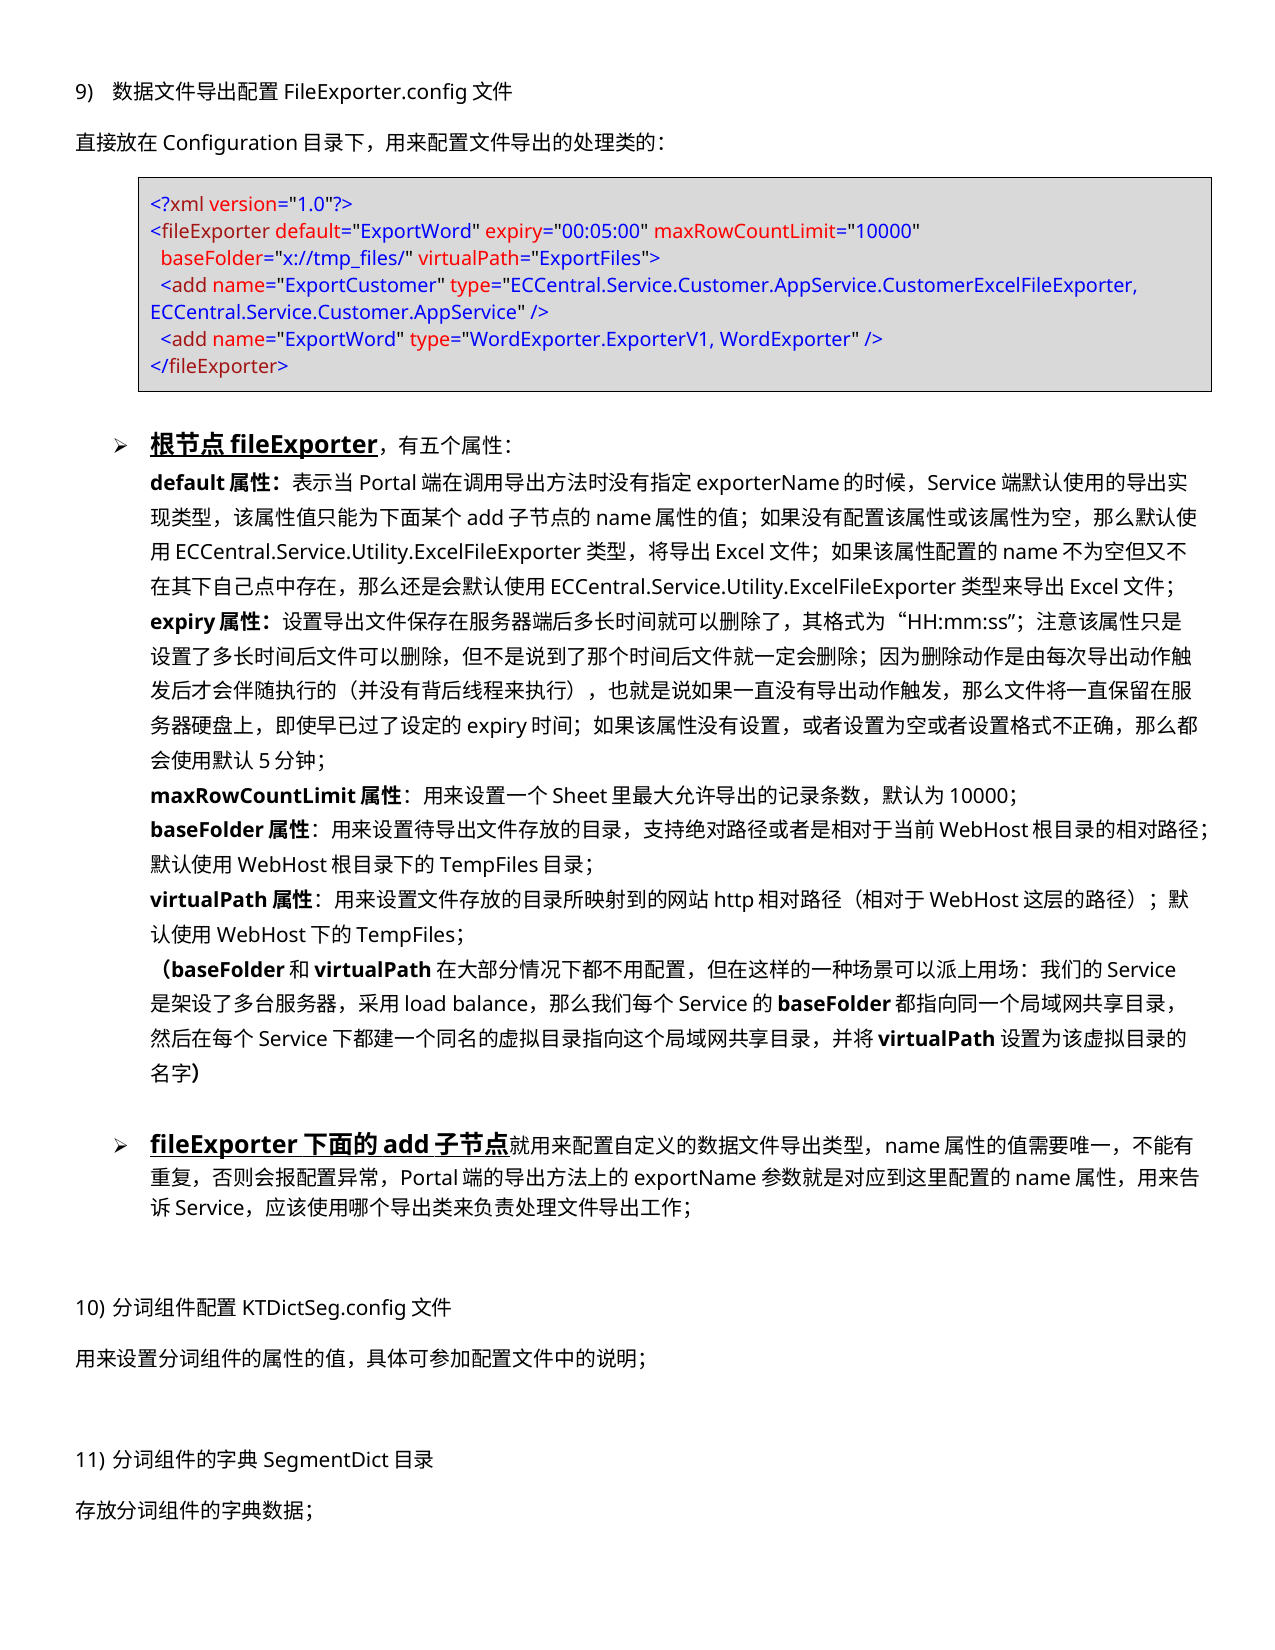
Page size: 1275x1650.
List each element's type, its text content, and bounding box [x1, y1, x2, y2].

list 分词组件配置KTDictSeg.config文件 [75, 1292, 1200, 1322]
list default属性：表示当Portal端在调用导出方法时没有指定exporterName的时候，Service端默认使用的导出实现类型，该属性值只能为下面某个add子节点的name属性的值；如果没有配置该属性或该属性为空，那么默认使用ECCentral.Service.Utility.ExcelFileExporter类型，将导出Excel文件；如果该属性配置的name不为空但又不在其下自己点中存在，那么还是会默认使用ECCentral.Service.Utility.ExcelFileExporter类型来导出Excel文件； [150, 466, 1200, 601]
list expiry属性：设置导出文件保存在服务器端后多长时间就可以删除了，其格式为“HH:mm:ss”；注意该属性只是设置了多长时间后文件可以删除，但不是说到了那个时间后文件就一定会删除；因为删除动作是由每次导出动作触发后才会伴随执行的（并没有背后线程来执行），也就是说如果一直没有导出动作触发，那么文件将一直保留在服务器硬盘上，即使早已过了设定的expiry时间；如果该属性没有设置，或者设置为空或者设置格式不正确，那么都会使用默认5分钟； [150, 605, 1200, 774]
list （baseFolder和virtualPath在大部分情况下都不用配置，但在这样的一种场景可以派上用场：我们的Service是架设了多台服务器，采用load balance，那么我们每个Service的baseFolder都指向同一个局域网共享目录，然后在每个Service下都建一个同名的虚拟目录指向这个局域网共享目录，并将virtualPath设置为该虚拟目录的名字） [150, 953, 1200, 1087]
list baseFolder属性：用来设置待导出文件存放的目录，支持绝对路径或者是相对于当前WebHost根目录的相对路径；默认使用WebHost根目录下的TempFiles目录； [150, 814, 1200, 879]
list fileExporter下面的add子节点就用来配置自定义的数据文件导出类型，name属性的值需要唯一，不能有重复，否则会报配置异常，Portal端的导出方法上的exportName参数就是对应到这里配置的name属性，用来告诉Service，应该使用哪个导出类来负责处理文件导出工作； [112, 1124, 1200, 1221]
list 分词组件的字典 SegmentDict目录 [75, 1443, 1200, 1473]
list virtualPath属性：用来设置文件存放的目录所映射到的网站http相对路径（相对于WebHost这层的路径）；默认使用WebHost下的TempFiles； [150, 883, 1200, 948]
text 存放分词组件的字典数据； [75, 1494, 1200, 1524]
text 用来设置分词组件的属性的值，具体可参加配置文件中的说明； [75, 1343, 1200, 1373]
text 直接放在Configuration目录下，用来配置文件导出的处理类的： [75, 126, 1200, 156]
table_header <?xml version="1.0"?> <fileExporter default="ExportWord" expiry="00:05:00" maxRowCountLimit="10000" baseFolder="x://tmp_files/" virtualPath="ExportFiles"> <add name="ExportCustomer" type="ECCentral.Service.Customer.AppService.CustomerExcelFileExporter, ECCentral.Service.Customer.AppService" /> <add name="ExportWord" type="WordExporter.ExporterV1, WordExporter" /> </fileExporter> [139, 178, 1211, 391]
list maxRowCountLimit属性：用来设置一个Sheet里最大允许导出的记录条数，默认为10000； [150, 779, 1200, 809]
list 根节点fileExporter，有五个属性： [112, 424, 1200, 461]
list 数据文件导出配置FileExporter.config文件 [75, 75, 1200, 105]
